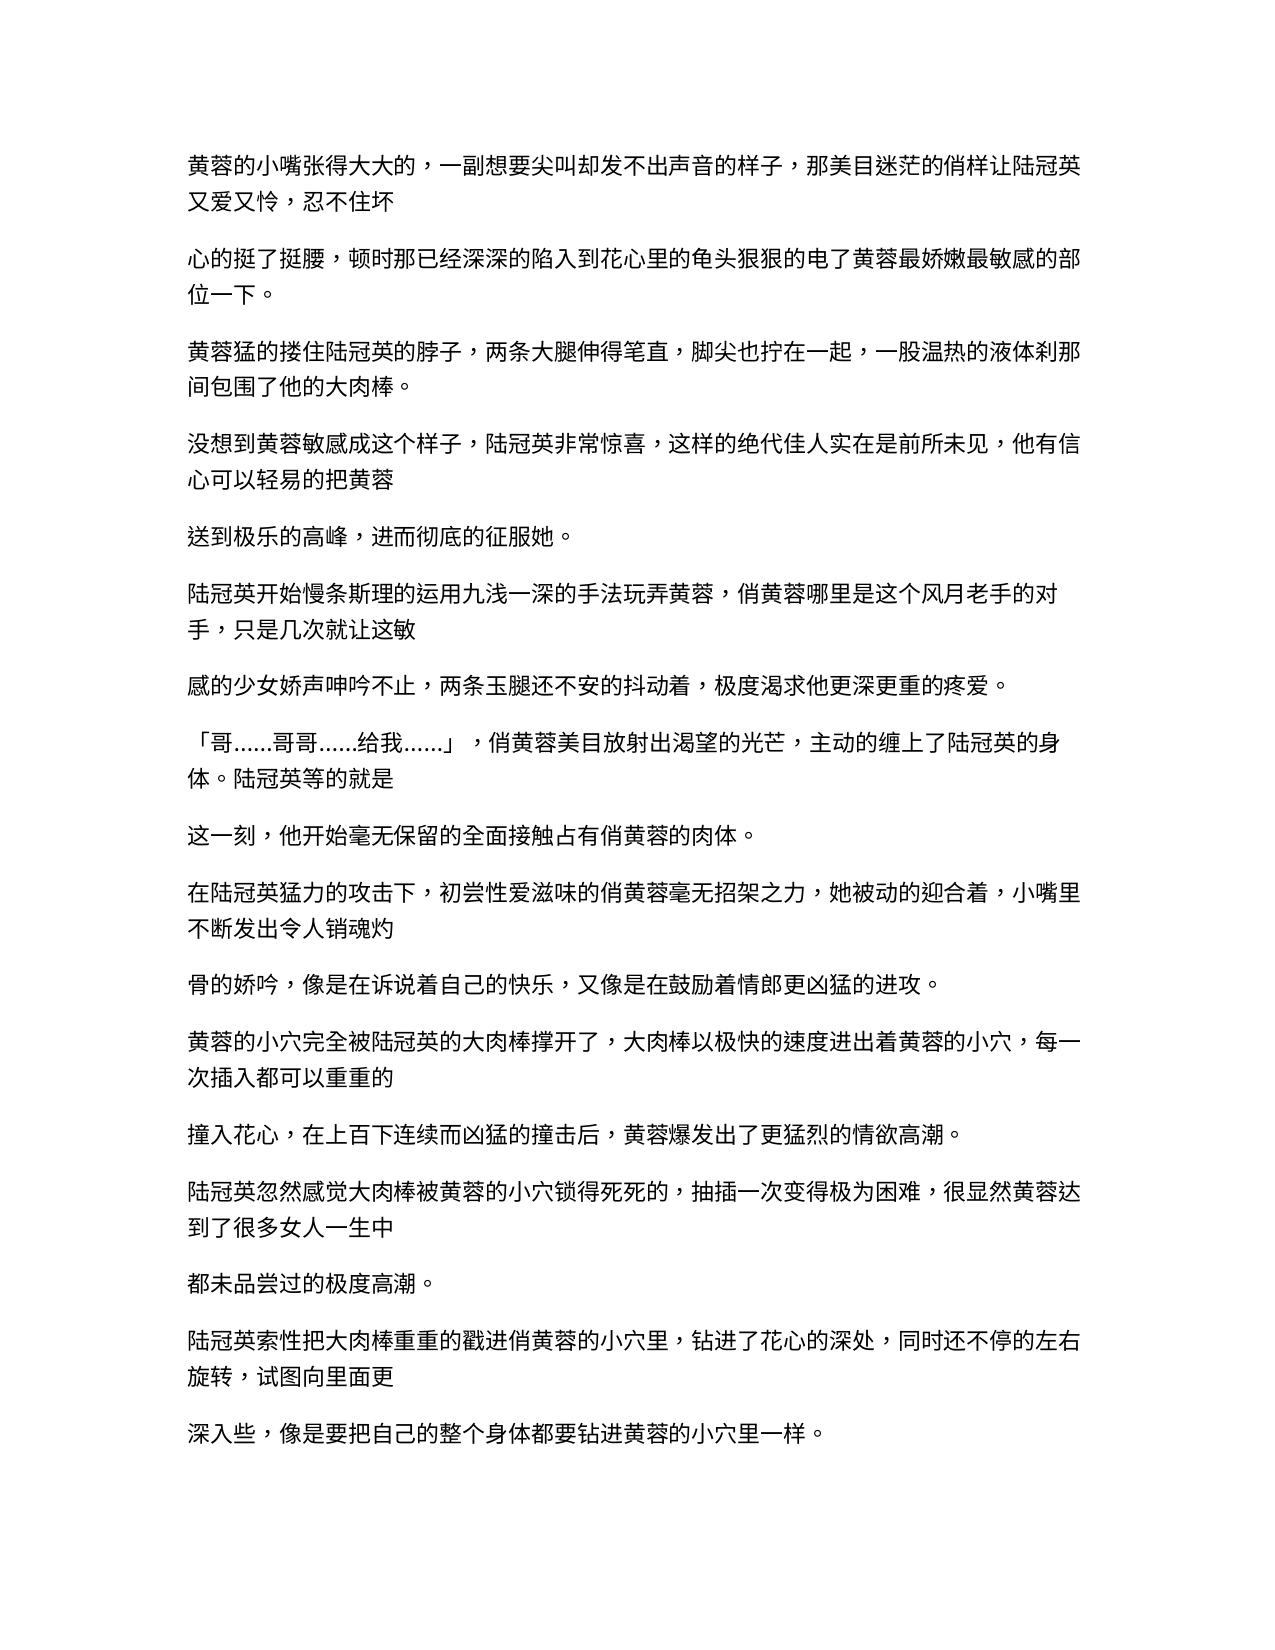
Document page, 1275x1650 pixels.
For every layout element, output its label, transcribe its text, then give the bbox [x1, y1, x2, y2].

text 深入些，像是要把自己的整个身体都要钻进黄蓉的小穴里一样。 [187, 1418, 1087, 1449]
text 没想到黄蓉敏感成这个样子，陆冠英非常惊喜，这样的绝代佳人实在是前所未见，他有信心可以轻易的把黄蓉 [187, 428, 1087, 495]
text 黄蓉的小嘴张得大大的，一副想要尖叫却发不出声音的样子，那美目迷茫的俏样让陆冠英又爱又怜，忍不住坏 [187, 150, 1087, 217]
text 黄蓉的小穴完全被陆冠英的大肉棒撑开了，大肉棒以极快的速度进出着黄蓉的小穴，每一次插入都可以重重的 [187, 1026, 1087, 1093]
text 心的挺了挺腰，顿时那已经深深的陷入到花心里的龟头狠狠的电了黄蓉最娇嫩最敏感的部位一下。 [187, 243, 1087, 310]
text 感的少女娇声呻吟不止，两条玉腿还不安的抖动着，极度渴求他更深更重的疼爱。 [187, 670, 1087, 702]
text 「哥……哥哥……给我……」，俏黄蓉美目放射出渴望的光芒，主动的缠上了陆冠英的身体。陆冠英等的就是 [187, 727, 1087, 794]
text 撞入花心，在上百下连续而凶猛的撞击后，黄蓉爆发出了更猛烈的情欲高潮。 [187, 1119, 1087, 1150]
text 在陆冠英猛力的攻击下，初尝性爱滋味的俏黄蓉毫无招架之力，她被动的迎合着，小嘴里不断发出令人销魂灼 [187, 877, 1087, 944]
text 骨的娇吟，像是在诉说着自己的快乐，又像是在鼓励着情郎更凶猛的进攻。 [187, 969, 1087, 1001]
text 陆冠英忽然感觉大肉棒被黄蓉的小穴锁得死死的，抽插一次变得极为困难，很显然黄蓉达到了很多女人一生中 [187, 1176, 1087, 1243]
text 陆冠英开始慢条斯理的运用九浅一深的手法玩弄黄蓉，俏黄蓉哪里是这个风月老手的对手，只是几次就让这敏 [187, 578, 1087, 645]
text 送到极乐的高峰，进而彻底的征服她。 [187, 521, 1087, 552]
text 这一刻，他开始毫无保留的全面接触占有俏黄蓉的肉体。 [187, 820, 1087, 851]
text 都未品尝过的极度高潮。 [187, 1268, 1087, 1299]
text 黄蓉猛的搂住陆冠英的脖子，两条大腿伸得笔直，脚尖也拧在一起，一股温热的液体刹那间包围了他的大肉棒。 [187, 335, 1087, 403]
text 陆冠英索性把大肉棒重重的戳进俏黄蓉的小穴里，钻进了花心的深处，同时还不停的左右旋转，试图向里面更 [187, 1325, 1087, 1392]
